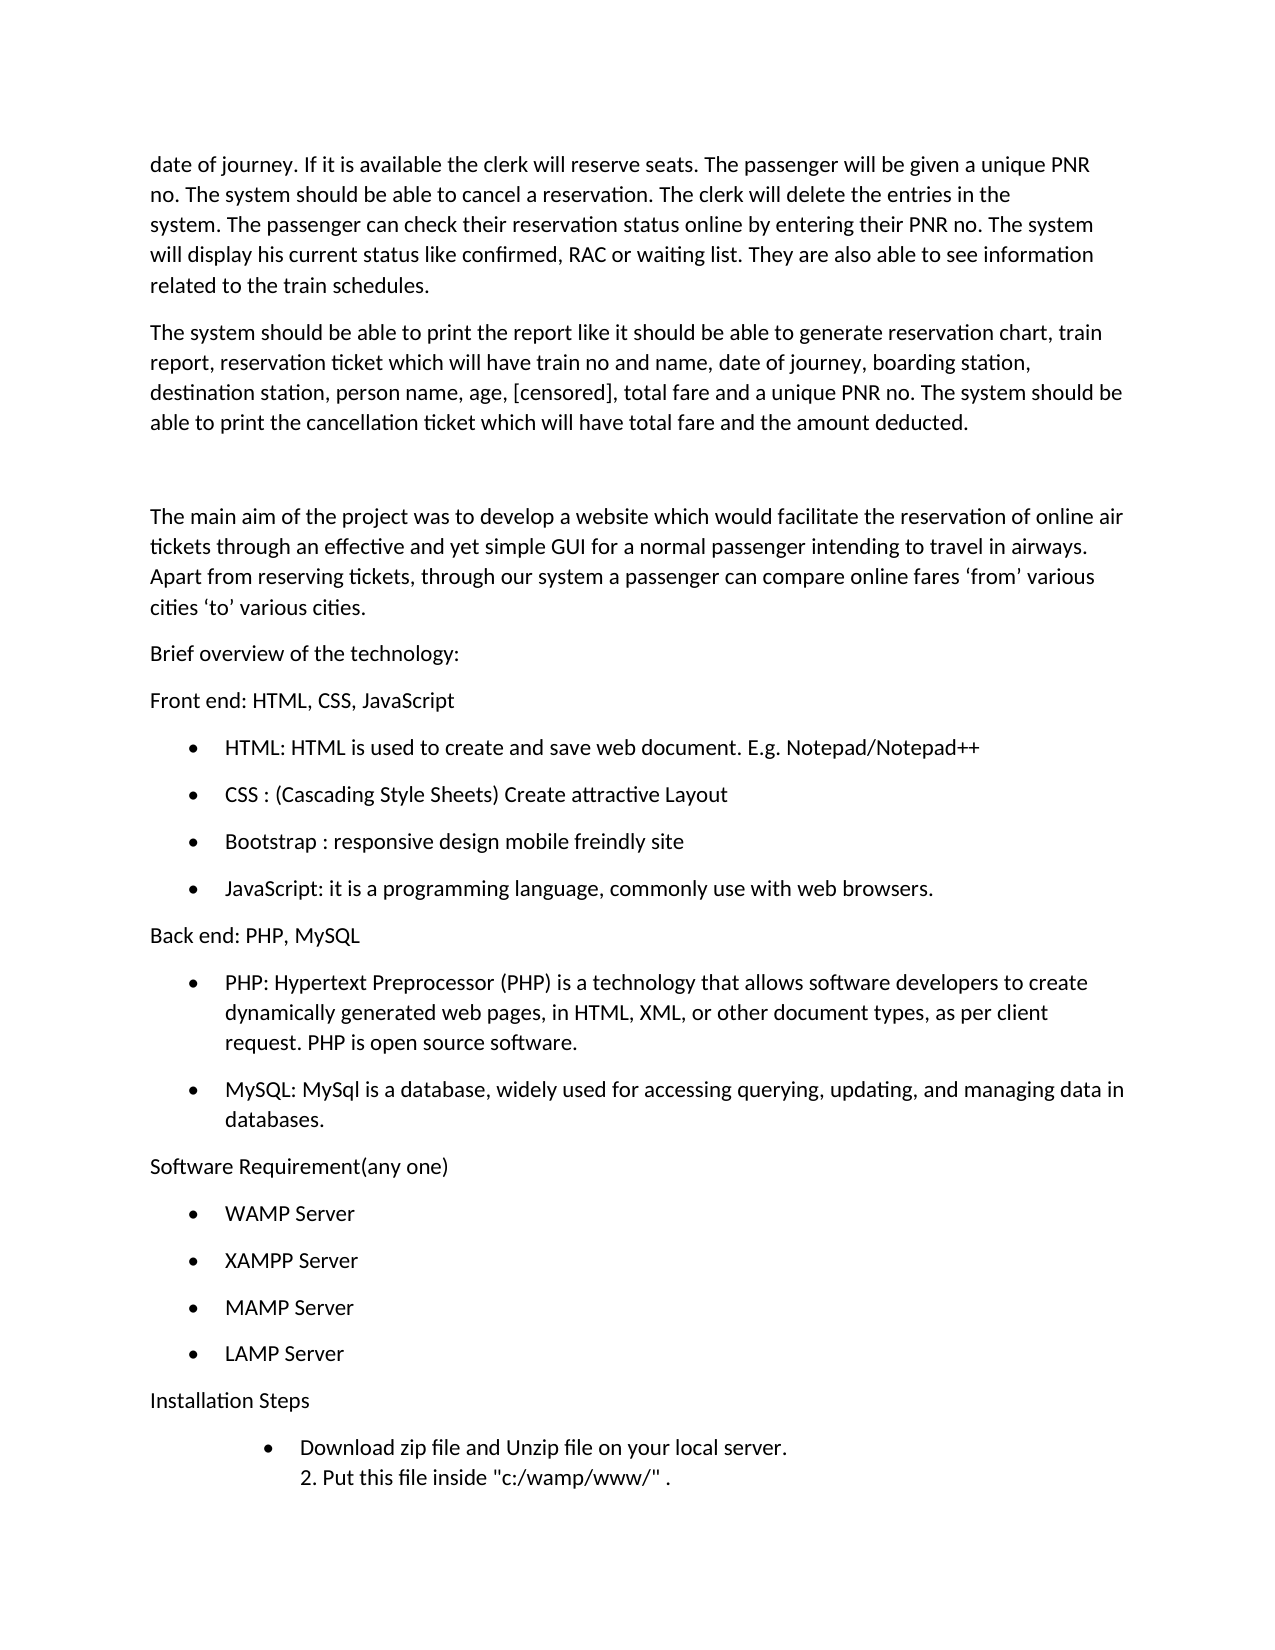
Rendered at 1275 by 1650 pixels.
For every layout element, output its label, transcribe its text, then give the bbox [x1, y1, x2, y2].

list PHP: Hypertext Preprocessor (PHP) is a technology that allows software developers to create dynamically generated web pages, in HTML, XML, or other document types, as per client request. PHP is open source software. [187, 968, 1125, 1056]
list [262, 1433, 1125, 1492]
list XAMPP Server [187, 1246, 1125, 1274]
list MAMP Server [187, 1293, 1125, 1321]
list Bootstrap : responsive design mobile freindly site [187, 827, 1125, 855]
text The system should be able to print the report like it should be able to generate reservation chart, train report, reservation ticket which will have train no and name, date of journey, boarding station, destination station, person name, age, [censored], total fare and a unique PNR no. The system should be able to print the cancellation ticket which will have total fare and the amount deducted. [150, 318, 1125, 436]
list MySQL: MySql is a database, widely used for accessing querying, updating, and managing data in databases. [187, 1075, 1125, 1133]
list WAMP Server [187, 1199, 1125, 1227]
list JavaScript: it is a programming language, commonly use with web browsers. [187, 874, 1125, 902]
text Front end: HTML, CSS, JavaScript [150, 686, 1125, 714]
list HTML: HTML is used to create and save web document. E.g. Notepad/Notepad++ [187, 733, 1125, 761]
text Software Requirement(any one) [150, 1152, 1125, 1180]
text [150, 150, 1125, 299]
list LAMP Server [187, 1339, 1125, 1368]
text Back end: PHP, MySQL [150, 921, 1125, 949]
list CSS : (Cascading Style Sheets) Create attractive Layout [187, 780, 1125, 808]
text The main aim of the project was to develop a website which would facilitate the reservation of online air tickets through an effective and yet simple GUI for a normal passenger intending to travel in airways. Apart from reserving tickets, through our system a passenger can compare online fares ‘from’ various cities ‘to’ various cities. [150, 502, 1125, 621]
text Brief overview of the technology: [150, 639, 1125, 668]
text Installation Steps [150, 1386, 1125, 1414]
